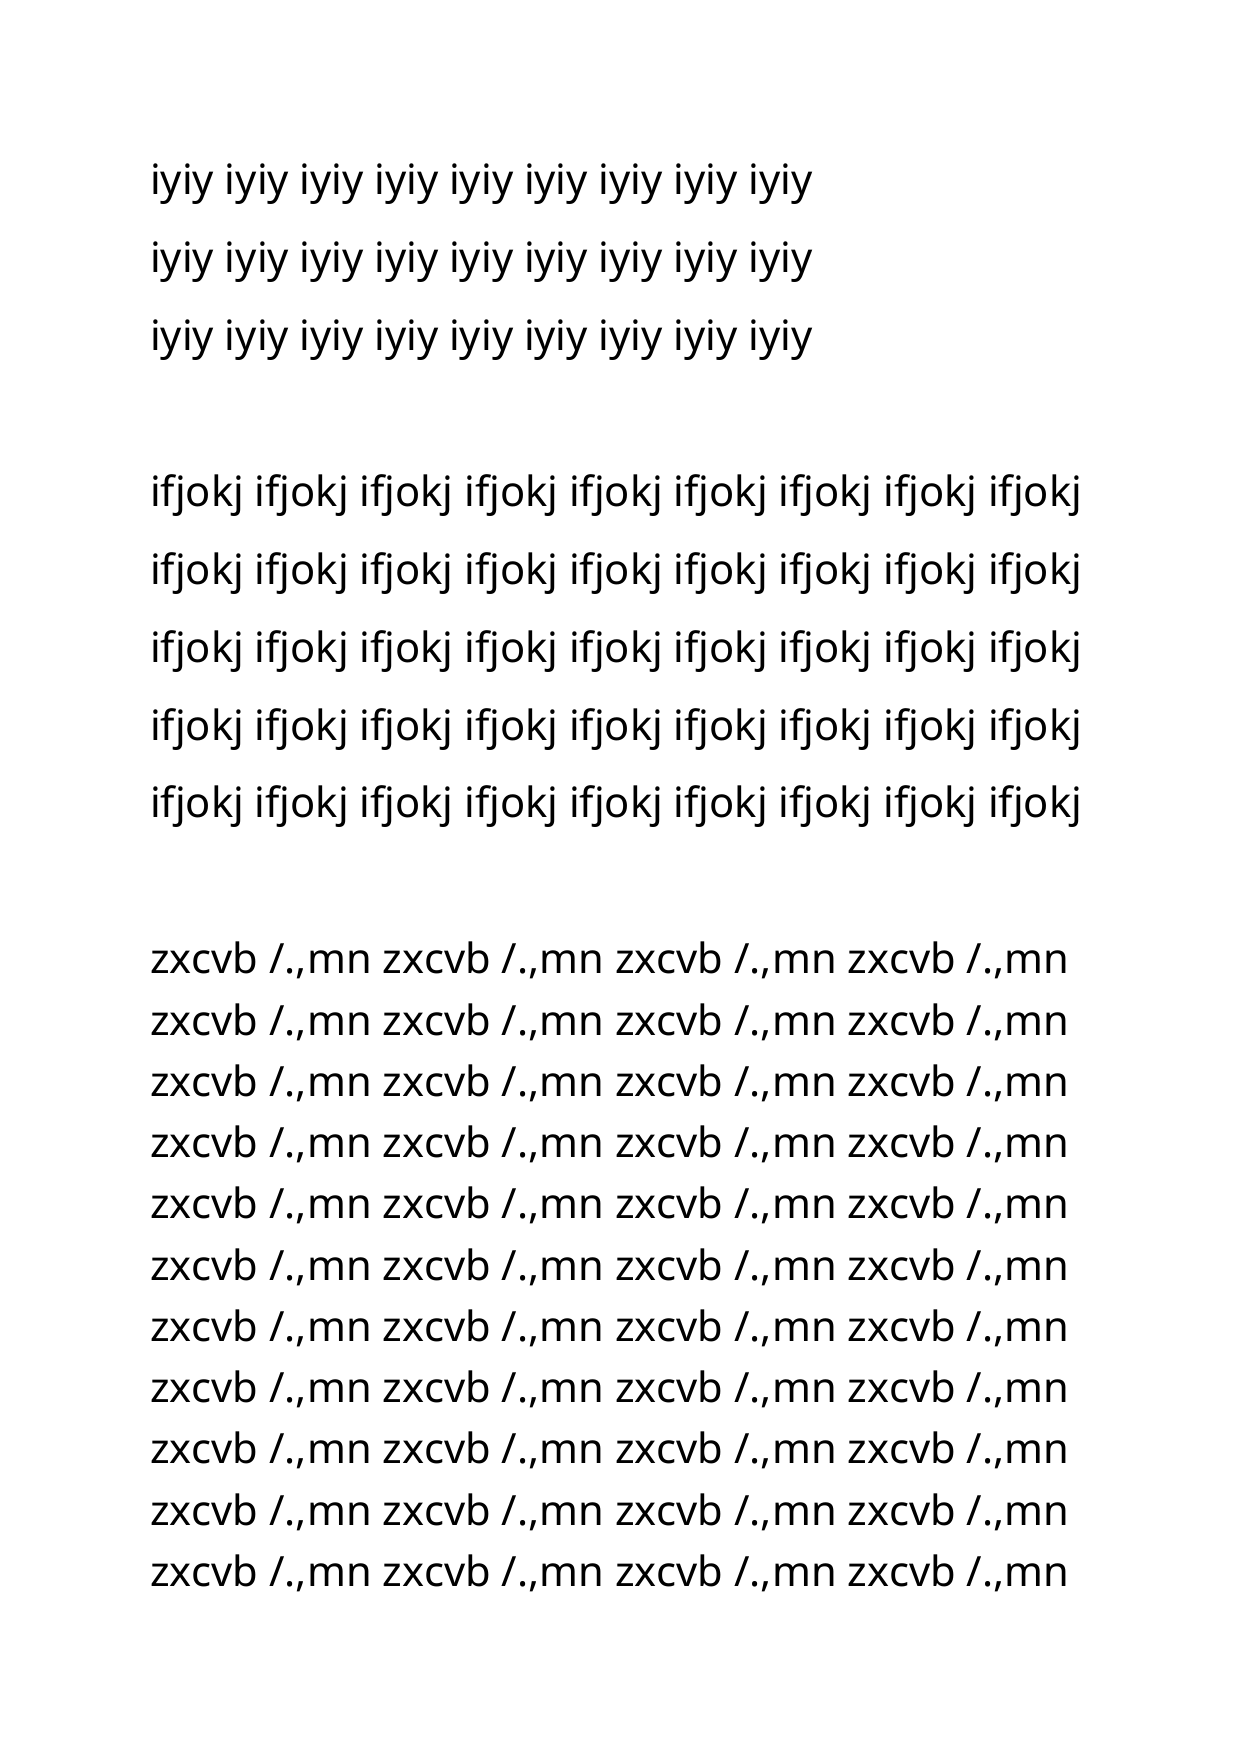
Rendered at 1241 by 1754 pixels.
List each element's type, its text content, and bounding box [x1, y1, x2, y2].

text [150, 929, 1090, 1598]
text ifjokj ifjokj ifjokj ifjokj ifjokj ifjokj ifjokj ifjokj ifjokj [150, 695, 1090, 752]
text ifjokj ifjokj ifjokj ifjokj ifjokj ifjokj ifjokj ifjokj ifjokj [150, 462, 1090, 518]
text ifjokj ifjokj ifjokj ifjokj ifjokj ifjokj ifjokj ifjokj ifjokj [150, 773, 1090, 830]
text ifjokj ifjokj ifjokj ifjokj ifjokj ifjokj ifjokj ifjokj ifjokj [150, 539, 1090, 596]
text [150, 306, 1090, 363]
text ifjokj ifjokj ifjokj ifjokj ifjokj ifjokj ifjokj ifjokj ifjokj [150, 617, 1090, 674]
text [150, 150, 1090, 207]
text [150, 228, 1090, 285]
